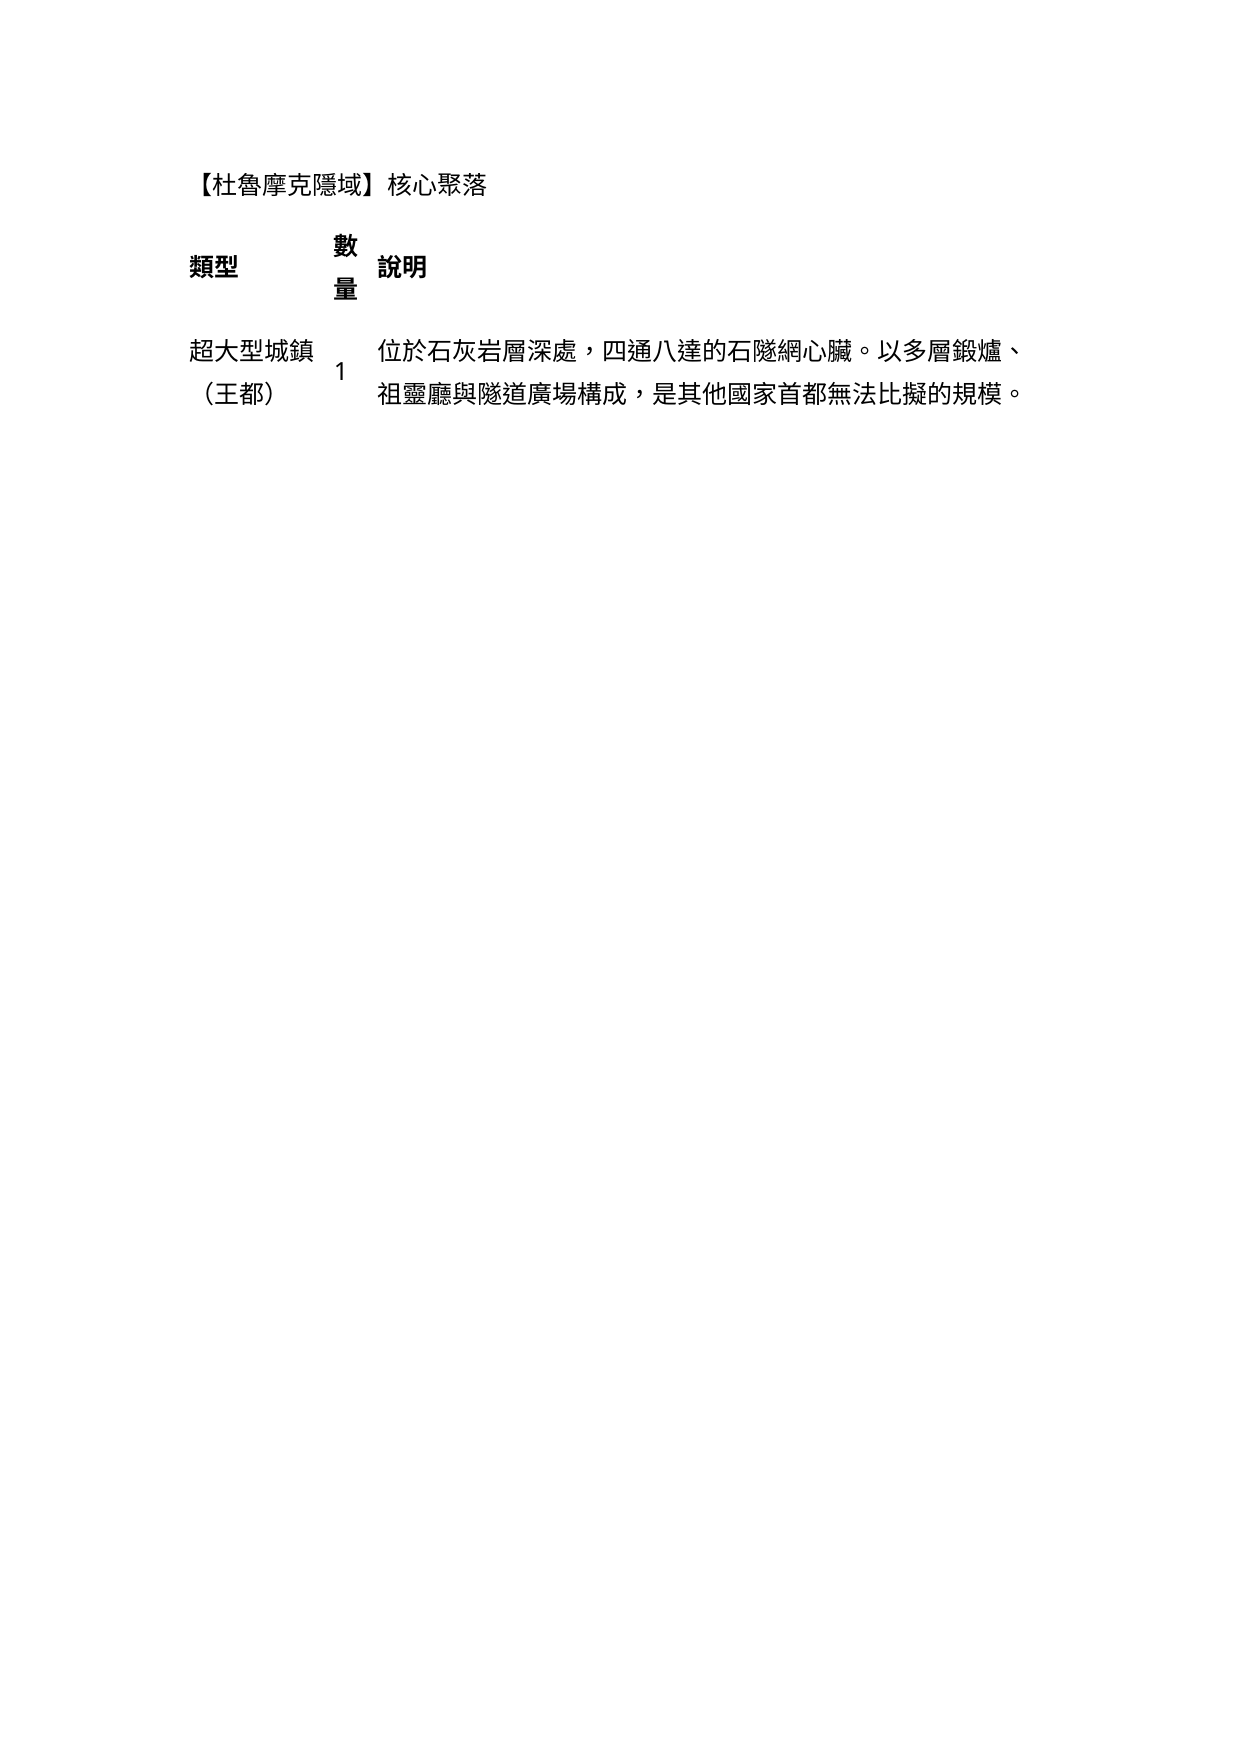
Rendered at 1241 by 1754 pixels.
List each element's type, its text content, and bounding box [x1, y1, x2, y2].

table_cell 1 [332, 329, 376, 433]
table_cell 位於石灰岩層深處，四通八達的石隧網心臟。以多層鍛爐、祖靈廳與隧道廣場構成，是其他國家首都無法比擬的規模。 [376, 329, 1053, 433]
table_header 說明 [376, 224, 1053, 329]
table_header 數量 [332, 224, 376, 329]
table_header 類型 [188, 224, 332, 329]
table_cell 超大型城鎮（王都） [188, 329, 332, 433]
text 【杜魯摩克隱域】核心聚落 [187, 164, 1053, 202]
